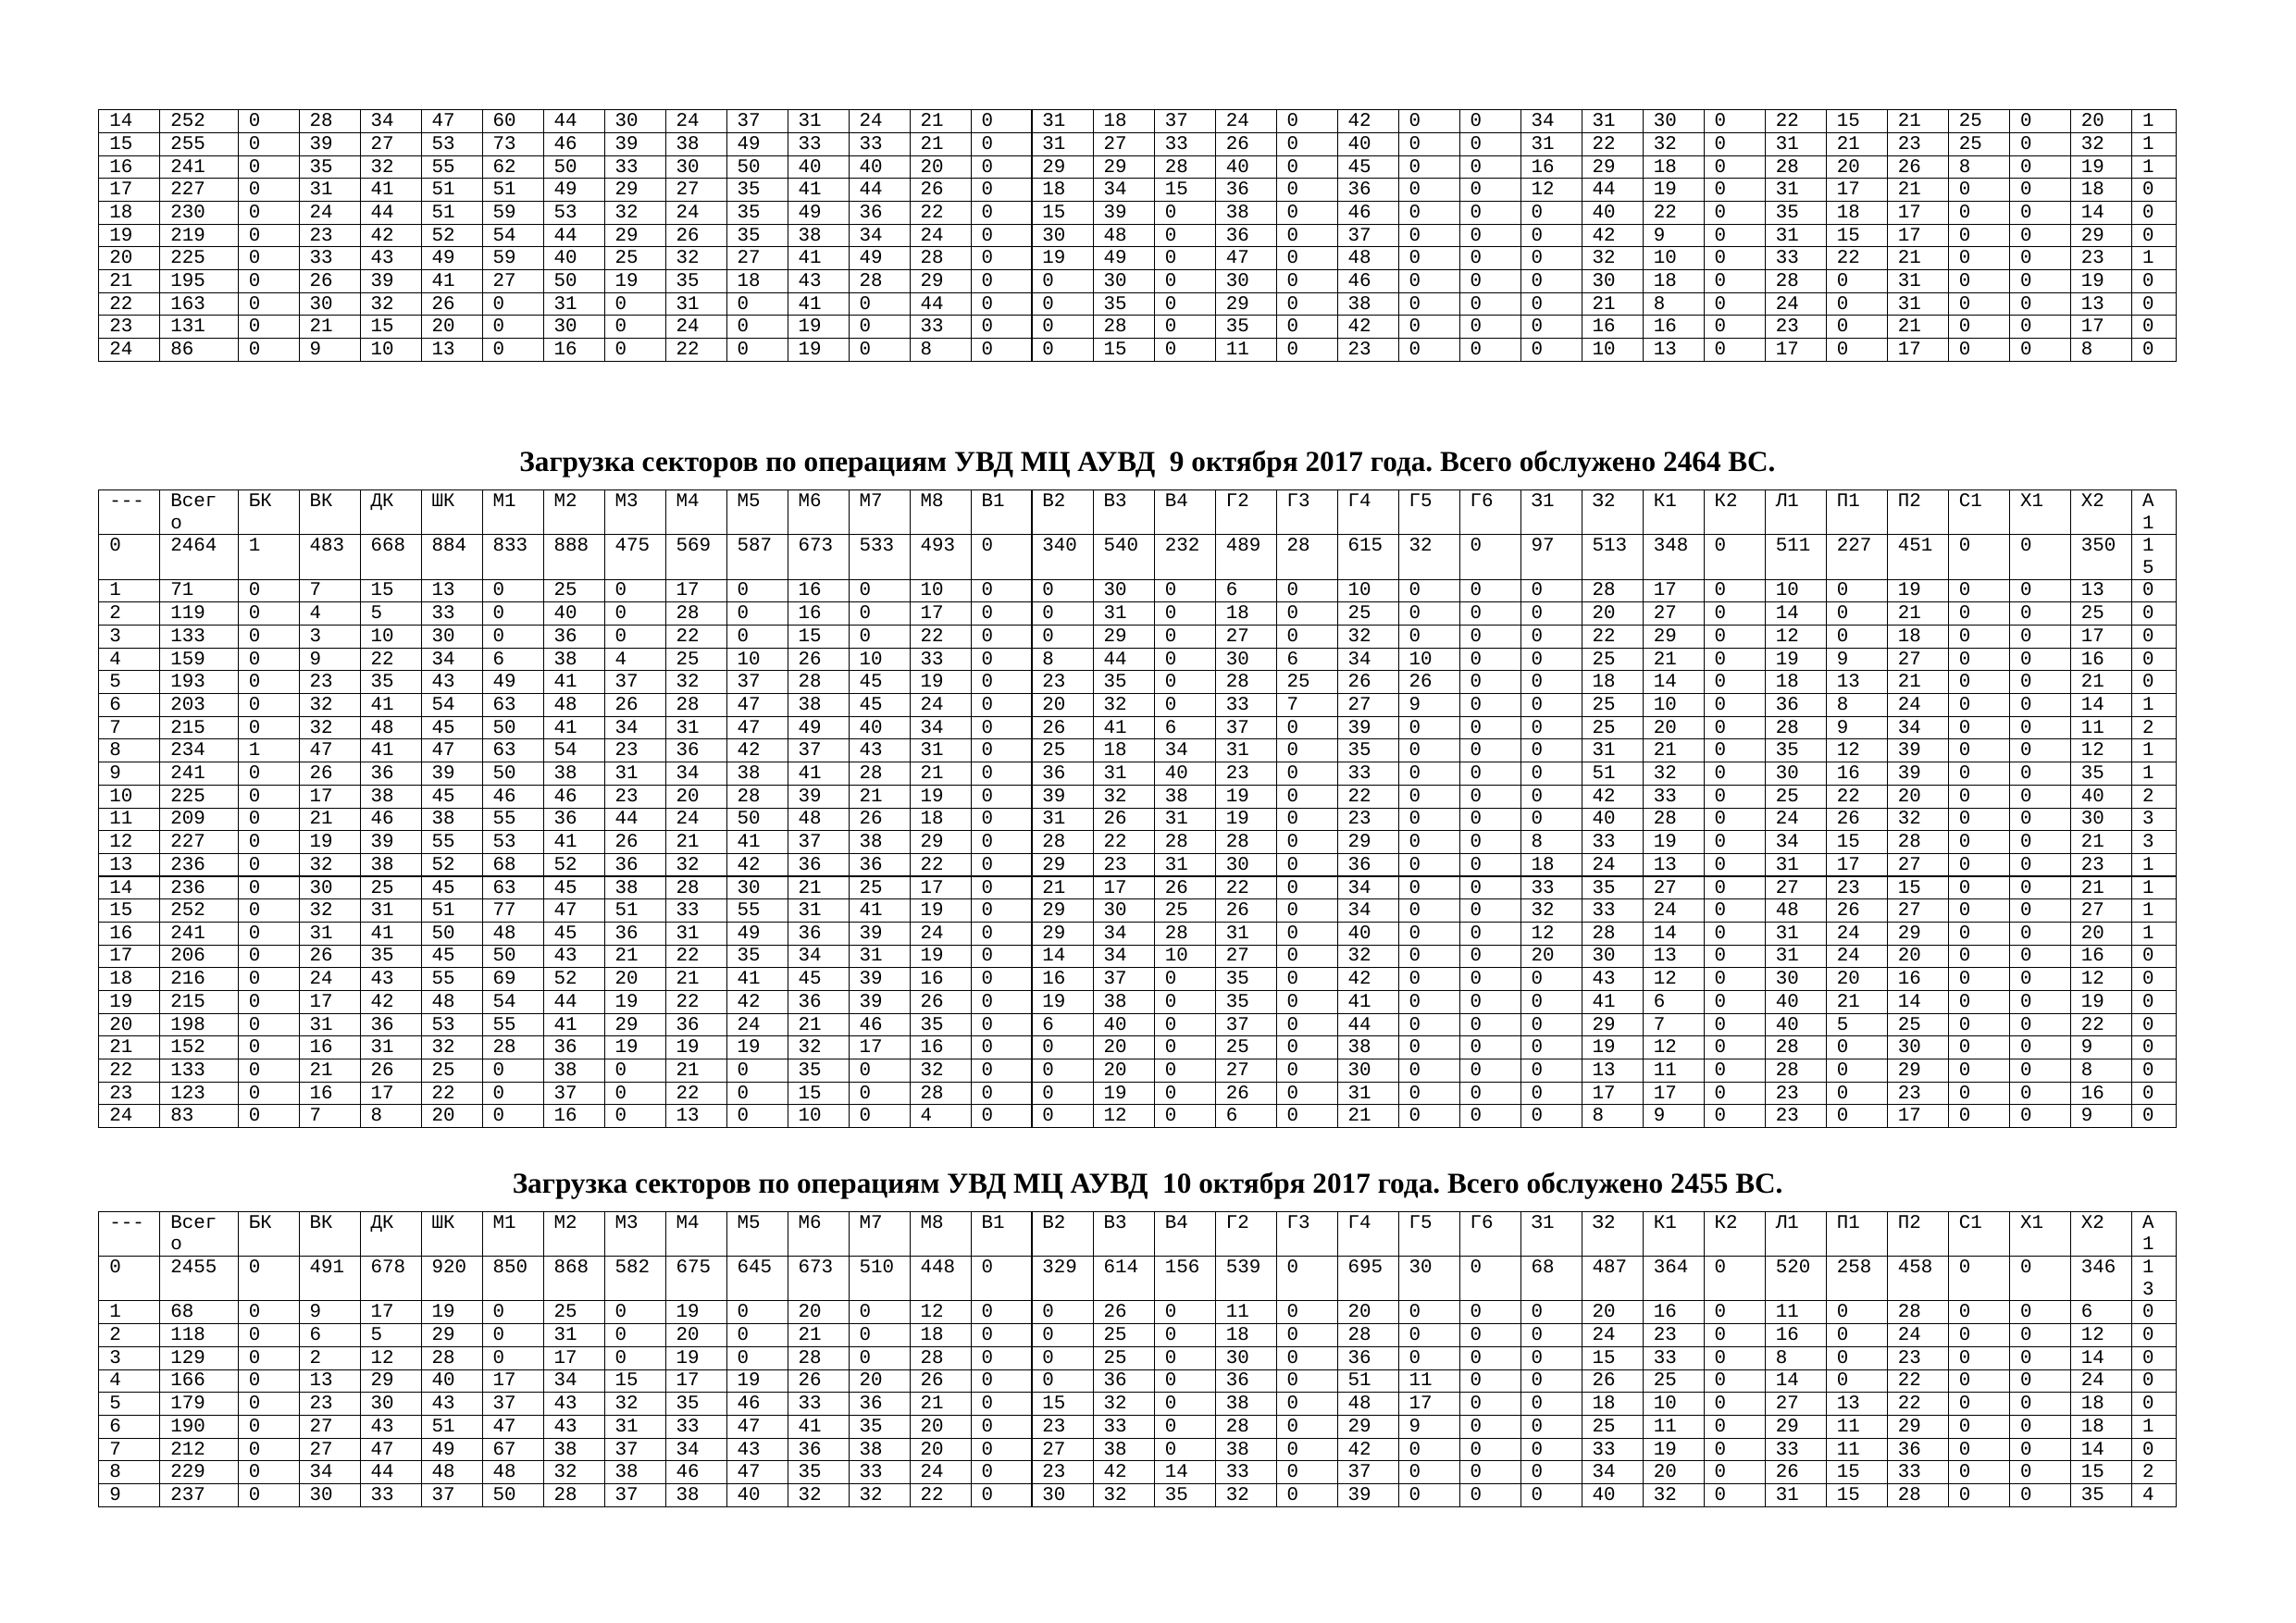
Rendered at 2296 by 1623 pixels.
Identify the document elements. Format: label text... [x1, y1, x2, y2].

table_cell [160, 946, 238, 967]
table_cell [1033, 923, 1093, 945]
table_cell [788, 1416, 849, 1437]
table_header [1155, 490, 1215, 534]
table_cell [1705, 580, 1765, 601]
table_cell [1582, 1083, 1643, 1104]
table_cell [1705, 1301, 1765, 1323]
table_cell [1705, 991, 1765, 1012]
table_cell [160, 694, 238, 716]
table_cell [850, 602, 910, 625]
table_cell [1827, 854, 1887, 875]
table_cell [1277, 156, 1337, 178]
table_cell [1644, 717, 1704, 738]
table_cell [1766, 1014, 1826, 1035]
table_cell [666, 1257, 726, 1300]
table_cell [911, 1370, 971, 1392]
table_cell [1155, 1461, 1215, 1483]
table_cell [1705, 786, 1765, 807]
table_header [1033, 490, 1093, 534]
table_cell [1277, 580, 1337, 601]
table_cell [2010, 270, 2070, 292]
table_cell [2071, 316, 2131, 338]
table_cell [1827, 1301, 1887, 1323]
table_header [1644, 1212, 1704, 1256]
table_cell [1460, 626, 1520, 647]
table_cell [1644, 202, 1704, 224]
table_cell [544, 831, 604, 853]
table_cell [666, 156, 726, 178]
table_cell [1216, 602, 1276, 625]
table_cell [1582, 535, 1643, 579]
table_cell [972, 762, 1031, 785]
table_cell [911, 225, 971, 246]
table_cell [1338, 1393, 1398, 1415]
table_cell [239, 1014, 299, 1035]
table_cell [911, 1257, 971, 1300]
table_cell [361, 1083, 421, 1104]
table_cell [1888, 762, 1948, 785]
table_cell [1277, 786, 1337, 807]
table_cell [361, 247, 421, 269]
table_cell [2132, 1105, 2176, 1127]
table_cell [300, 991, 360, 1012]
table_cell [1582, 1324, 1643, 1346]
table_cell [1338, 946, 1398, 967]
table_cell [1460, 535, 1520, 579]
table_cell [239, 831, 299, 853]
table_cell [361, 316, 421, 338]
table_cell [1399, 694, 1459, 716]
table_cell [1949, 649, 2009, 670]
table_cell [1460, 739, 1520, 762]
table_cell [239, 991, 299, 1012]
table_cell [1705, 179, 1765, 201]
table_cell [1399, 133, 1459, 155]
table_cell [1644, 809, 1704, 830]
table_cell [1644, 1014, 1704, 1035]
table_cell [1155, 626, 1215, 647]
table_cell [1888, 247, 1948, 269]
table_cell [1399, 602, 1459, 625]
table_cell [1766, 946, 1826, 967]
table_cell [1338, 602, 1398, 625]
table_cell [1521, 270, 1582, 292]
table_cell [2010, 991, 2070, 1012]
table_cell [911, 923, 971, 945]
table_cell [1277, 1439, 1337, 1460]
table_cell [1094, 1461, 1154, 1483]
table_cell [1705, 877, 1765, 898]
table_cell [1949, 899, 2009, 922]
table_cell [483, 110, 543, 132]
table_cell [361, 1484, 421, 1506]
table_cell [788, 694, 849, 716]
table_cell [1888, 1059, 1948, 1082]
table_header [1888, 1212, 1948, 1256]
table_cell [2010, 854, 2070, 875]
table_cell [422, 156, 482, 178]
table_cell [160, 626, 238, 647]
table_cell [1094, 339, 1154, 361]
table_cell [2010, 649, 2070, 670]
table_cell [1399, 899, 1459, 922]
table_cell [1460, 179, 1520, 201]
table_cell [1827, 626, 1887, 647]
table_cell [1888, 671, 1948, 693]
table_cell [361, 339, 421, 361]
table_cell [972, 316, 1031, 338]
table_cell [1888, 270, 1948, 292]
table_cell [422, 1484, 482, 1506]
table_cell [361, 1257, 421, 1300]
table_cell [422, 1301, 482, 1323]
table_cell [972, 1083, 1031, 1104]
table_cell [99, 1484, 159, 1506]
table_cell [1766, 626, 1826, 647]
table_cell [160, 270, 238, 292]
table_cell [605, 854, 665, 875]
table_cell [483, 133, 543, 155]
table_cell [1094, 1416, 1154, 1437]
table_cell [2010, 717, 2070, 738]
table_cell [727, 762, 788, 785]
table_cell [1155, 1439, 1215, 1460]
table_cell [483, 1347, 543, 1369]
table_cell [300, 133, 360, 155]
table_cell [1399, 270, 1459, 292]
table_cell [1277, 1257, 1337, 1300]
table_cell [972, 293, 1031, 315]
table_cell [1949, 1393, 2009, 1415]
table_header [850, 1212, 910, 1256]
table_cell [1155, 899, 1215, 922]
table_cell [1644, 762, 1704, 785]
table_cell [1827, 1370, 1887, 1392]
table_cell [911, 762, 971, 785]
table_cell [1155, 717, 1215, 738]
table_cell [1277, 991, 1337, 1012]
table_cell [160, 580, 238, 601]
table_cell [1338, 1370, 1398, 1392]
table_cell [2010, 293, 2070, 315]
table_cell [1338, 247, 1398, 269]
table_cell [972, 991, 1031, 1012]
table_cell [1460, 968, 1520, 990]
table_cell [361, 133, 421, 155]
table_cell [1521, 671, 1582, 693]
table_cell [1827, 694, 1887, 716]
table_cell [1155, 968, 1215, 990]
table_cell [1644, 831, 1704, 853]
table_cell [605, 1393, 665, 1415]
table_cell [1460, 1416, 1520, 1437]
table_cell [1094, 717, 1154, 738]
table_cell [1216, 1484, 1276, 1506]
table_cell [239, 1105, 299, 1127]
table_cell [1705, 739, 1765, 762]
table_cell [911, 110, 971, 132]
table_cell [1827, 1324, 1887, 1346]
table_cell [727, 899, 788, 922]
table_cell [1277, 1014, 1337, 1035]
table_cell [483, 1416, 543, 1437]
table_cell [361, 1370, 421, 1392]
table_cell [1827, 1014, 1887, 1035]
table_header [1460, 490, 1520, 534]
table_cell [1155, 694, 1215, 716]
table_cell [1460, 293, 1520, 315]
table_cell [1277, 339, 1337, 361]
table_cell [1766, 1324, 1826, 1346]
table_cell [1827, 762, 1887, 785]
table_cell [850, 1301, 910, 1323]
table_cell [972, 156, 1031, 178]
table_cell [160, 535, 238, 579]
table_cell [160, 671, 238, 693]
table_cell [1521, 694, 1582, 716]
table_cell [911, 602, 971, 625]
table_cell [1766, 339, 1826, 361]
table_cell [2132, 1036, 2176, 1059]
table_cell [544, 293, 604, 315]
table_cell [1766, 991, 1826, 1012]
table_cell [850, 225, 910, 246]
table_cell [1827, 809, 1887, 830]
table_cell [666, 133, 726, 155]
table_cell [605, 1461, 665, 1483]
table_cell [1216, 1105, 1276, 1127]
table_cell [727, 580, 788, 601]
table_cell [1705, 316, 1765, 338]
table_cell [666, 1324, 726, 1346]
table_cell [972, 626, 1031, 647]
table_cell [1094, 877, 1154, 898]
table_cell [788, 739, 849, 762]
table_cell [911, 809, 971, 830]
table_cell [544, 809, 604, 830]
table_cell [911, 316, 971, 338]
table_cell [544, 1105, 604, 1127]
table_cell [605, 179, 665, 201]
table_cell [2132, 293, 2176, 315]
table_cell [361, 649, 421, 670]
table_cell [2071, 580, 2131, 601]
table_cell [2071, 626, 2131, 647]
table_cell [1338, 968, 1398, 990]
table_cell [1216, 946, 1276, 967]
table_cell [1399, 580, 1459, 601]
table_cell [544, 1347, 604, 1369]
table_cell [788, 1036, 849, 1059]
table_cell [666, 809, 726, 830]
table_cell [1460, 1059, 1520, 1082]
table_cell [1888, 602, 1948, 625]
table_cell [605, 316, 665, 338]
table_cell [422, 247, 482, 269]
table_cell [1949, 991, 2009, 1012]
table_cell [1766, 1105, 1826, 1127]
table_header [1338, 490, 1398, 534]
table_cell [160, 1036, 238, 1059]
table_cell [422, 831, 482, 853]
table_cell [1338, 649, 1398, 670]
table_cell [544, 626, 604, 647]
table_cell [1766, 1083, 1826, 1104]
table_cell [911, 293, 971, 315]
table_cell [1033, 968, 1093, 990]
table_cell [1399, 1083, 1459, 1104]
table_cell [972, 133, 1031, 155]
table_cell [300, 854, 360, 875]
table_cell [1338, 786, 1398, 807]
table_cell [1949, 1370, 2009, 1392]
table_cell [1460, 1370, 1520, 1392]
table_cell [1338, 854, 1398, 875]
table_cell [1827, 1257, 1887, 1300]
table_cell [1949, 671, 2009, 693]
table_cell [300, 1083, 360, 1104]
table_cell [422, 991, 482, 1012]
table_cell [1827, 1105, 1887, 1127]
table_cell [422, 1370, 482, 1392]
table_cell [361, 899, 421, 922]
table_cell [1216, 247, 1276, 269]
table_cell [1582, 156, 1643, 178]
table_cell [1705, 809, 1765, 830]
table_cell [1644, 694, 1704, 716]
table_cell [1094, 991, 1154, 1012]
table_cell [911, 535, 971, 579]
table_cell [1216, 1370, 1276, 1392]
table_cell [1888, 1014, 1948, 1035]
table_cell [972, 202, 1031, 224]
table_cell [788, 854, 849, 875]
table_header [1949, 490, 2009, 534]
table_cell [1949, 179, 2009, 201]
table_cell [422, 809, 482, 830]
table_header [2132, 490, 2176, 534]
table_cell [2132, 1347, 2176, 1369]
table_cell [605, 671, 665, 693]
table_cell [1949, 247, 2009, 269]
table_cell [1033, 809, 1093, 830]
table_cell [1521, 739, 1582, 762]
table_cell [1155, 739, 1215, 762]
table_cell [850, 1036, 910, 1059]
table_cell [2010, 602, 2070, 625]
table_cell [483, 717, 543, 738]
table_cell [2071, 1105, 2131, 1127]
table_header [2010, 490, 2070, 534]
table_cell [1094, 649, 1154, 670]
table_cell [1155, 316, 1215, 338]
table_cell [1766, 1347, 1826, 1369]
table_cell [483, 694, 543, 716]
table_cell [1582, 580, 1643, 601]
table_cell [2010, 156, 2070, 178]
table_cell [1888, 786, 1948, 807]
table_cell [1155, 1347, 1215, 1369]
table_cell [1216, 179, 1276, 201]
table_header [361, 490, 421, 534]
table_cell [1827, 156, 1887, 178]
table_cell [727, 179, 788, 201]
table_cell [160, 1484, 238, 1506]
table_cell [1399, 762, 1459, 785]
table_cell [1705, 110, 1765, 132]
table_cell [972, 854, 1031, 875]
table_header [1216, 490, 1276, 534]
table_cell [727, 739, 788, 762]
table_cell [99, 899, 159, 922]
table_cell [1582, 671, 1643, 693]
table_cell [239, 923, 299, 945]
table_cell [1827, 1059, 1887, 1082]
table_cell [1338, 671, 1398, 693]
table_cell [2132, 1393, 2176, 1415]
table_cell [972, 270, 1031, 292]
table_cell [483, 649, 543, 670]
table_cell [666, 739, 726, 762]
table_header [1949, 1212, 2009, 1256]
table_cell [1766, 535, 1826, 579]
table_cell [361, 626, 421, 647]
text Загрузка секторов по операциям УВД МЦ АУВД 9 октября 2017 года. Всего обслужено 2464 ВС. [109, 444, 2186, 477]
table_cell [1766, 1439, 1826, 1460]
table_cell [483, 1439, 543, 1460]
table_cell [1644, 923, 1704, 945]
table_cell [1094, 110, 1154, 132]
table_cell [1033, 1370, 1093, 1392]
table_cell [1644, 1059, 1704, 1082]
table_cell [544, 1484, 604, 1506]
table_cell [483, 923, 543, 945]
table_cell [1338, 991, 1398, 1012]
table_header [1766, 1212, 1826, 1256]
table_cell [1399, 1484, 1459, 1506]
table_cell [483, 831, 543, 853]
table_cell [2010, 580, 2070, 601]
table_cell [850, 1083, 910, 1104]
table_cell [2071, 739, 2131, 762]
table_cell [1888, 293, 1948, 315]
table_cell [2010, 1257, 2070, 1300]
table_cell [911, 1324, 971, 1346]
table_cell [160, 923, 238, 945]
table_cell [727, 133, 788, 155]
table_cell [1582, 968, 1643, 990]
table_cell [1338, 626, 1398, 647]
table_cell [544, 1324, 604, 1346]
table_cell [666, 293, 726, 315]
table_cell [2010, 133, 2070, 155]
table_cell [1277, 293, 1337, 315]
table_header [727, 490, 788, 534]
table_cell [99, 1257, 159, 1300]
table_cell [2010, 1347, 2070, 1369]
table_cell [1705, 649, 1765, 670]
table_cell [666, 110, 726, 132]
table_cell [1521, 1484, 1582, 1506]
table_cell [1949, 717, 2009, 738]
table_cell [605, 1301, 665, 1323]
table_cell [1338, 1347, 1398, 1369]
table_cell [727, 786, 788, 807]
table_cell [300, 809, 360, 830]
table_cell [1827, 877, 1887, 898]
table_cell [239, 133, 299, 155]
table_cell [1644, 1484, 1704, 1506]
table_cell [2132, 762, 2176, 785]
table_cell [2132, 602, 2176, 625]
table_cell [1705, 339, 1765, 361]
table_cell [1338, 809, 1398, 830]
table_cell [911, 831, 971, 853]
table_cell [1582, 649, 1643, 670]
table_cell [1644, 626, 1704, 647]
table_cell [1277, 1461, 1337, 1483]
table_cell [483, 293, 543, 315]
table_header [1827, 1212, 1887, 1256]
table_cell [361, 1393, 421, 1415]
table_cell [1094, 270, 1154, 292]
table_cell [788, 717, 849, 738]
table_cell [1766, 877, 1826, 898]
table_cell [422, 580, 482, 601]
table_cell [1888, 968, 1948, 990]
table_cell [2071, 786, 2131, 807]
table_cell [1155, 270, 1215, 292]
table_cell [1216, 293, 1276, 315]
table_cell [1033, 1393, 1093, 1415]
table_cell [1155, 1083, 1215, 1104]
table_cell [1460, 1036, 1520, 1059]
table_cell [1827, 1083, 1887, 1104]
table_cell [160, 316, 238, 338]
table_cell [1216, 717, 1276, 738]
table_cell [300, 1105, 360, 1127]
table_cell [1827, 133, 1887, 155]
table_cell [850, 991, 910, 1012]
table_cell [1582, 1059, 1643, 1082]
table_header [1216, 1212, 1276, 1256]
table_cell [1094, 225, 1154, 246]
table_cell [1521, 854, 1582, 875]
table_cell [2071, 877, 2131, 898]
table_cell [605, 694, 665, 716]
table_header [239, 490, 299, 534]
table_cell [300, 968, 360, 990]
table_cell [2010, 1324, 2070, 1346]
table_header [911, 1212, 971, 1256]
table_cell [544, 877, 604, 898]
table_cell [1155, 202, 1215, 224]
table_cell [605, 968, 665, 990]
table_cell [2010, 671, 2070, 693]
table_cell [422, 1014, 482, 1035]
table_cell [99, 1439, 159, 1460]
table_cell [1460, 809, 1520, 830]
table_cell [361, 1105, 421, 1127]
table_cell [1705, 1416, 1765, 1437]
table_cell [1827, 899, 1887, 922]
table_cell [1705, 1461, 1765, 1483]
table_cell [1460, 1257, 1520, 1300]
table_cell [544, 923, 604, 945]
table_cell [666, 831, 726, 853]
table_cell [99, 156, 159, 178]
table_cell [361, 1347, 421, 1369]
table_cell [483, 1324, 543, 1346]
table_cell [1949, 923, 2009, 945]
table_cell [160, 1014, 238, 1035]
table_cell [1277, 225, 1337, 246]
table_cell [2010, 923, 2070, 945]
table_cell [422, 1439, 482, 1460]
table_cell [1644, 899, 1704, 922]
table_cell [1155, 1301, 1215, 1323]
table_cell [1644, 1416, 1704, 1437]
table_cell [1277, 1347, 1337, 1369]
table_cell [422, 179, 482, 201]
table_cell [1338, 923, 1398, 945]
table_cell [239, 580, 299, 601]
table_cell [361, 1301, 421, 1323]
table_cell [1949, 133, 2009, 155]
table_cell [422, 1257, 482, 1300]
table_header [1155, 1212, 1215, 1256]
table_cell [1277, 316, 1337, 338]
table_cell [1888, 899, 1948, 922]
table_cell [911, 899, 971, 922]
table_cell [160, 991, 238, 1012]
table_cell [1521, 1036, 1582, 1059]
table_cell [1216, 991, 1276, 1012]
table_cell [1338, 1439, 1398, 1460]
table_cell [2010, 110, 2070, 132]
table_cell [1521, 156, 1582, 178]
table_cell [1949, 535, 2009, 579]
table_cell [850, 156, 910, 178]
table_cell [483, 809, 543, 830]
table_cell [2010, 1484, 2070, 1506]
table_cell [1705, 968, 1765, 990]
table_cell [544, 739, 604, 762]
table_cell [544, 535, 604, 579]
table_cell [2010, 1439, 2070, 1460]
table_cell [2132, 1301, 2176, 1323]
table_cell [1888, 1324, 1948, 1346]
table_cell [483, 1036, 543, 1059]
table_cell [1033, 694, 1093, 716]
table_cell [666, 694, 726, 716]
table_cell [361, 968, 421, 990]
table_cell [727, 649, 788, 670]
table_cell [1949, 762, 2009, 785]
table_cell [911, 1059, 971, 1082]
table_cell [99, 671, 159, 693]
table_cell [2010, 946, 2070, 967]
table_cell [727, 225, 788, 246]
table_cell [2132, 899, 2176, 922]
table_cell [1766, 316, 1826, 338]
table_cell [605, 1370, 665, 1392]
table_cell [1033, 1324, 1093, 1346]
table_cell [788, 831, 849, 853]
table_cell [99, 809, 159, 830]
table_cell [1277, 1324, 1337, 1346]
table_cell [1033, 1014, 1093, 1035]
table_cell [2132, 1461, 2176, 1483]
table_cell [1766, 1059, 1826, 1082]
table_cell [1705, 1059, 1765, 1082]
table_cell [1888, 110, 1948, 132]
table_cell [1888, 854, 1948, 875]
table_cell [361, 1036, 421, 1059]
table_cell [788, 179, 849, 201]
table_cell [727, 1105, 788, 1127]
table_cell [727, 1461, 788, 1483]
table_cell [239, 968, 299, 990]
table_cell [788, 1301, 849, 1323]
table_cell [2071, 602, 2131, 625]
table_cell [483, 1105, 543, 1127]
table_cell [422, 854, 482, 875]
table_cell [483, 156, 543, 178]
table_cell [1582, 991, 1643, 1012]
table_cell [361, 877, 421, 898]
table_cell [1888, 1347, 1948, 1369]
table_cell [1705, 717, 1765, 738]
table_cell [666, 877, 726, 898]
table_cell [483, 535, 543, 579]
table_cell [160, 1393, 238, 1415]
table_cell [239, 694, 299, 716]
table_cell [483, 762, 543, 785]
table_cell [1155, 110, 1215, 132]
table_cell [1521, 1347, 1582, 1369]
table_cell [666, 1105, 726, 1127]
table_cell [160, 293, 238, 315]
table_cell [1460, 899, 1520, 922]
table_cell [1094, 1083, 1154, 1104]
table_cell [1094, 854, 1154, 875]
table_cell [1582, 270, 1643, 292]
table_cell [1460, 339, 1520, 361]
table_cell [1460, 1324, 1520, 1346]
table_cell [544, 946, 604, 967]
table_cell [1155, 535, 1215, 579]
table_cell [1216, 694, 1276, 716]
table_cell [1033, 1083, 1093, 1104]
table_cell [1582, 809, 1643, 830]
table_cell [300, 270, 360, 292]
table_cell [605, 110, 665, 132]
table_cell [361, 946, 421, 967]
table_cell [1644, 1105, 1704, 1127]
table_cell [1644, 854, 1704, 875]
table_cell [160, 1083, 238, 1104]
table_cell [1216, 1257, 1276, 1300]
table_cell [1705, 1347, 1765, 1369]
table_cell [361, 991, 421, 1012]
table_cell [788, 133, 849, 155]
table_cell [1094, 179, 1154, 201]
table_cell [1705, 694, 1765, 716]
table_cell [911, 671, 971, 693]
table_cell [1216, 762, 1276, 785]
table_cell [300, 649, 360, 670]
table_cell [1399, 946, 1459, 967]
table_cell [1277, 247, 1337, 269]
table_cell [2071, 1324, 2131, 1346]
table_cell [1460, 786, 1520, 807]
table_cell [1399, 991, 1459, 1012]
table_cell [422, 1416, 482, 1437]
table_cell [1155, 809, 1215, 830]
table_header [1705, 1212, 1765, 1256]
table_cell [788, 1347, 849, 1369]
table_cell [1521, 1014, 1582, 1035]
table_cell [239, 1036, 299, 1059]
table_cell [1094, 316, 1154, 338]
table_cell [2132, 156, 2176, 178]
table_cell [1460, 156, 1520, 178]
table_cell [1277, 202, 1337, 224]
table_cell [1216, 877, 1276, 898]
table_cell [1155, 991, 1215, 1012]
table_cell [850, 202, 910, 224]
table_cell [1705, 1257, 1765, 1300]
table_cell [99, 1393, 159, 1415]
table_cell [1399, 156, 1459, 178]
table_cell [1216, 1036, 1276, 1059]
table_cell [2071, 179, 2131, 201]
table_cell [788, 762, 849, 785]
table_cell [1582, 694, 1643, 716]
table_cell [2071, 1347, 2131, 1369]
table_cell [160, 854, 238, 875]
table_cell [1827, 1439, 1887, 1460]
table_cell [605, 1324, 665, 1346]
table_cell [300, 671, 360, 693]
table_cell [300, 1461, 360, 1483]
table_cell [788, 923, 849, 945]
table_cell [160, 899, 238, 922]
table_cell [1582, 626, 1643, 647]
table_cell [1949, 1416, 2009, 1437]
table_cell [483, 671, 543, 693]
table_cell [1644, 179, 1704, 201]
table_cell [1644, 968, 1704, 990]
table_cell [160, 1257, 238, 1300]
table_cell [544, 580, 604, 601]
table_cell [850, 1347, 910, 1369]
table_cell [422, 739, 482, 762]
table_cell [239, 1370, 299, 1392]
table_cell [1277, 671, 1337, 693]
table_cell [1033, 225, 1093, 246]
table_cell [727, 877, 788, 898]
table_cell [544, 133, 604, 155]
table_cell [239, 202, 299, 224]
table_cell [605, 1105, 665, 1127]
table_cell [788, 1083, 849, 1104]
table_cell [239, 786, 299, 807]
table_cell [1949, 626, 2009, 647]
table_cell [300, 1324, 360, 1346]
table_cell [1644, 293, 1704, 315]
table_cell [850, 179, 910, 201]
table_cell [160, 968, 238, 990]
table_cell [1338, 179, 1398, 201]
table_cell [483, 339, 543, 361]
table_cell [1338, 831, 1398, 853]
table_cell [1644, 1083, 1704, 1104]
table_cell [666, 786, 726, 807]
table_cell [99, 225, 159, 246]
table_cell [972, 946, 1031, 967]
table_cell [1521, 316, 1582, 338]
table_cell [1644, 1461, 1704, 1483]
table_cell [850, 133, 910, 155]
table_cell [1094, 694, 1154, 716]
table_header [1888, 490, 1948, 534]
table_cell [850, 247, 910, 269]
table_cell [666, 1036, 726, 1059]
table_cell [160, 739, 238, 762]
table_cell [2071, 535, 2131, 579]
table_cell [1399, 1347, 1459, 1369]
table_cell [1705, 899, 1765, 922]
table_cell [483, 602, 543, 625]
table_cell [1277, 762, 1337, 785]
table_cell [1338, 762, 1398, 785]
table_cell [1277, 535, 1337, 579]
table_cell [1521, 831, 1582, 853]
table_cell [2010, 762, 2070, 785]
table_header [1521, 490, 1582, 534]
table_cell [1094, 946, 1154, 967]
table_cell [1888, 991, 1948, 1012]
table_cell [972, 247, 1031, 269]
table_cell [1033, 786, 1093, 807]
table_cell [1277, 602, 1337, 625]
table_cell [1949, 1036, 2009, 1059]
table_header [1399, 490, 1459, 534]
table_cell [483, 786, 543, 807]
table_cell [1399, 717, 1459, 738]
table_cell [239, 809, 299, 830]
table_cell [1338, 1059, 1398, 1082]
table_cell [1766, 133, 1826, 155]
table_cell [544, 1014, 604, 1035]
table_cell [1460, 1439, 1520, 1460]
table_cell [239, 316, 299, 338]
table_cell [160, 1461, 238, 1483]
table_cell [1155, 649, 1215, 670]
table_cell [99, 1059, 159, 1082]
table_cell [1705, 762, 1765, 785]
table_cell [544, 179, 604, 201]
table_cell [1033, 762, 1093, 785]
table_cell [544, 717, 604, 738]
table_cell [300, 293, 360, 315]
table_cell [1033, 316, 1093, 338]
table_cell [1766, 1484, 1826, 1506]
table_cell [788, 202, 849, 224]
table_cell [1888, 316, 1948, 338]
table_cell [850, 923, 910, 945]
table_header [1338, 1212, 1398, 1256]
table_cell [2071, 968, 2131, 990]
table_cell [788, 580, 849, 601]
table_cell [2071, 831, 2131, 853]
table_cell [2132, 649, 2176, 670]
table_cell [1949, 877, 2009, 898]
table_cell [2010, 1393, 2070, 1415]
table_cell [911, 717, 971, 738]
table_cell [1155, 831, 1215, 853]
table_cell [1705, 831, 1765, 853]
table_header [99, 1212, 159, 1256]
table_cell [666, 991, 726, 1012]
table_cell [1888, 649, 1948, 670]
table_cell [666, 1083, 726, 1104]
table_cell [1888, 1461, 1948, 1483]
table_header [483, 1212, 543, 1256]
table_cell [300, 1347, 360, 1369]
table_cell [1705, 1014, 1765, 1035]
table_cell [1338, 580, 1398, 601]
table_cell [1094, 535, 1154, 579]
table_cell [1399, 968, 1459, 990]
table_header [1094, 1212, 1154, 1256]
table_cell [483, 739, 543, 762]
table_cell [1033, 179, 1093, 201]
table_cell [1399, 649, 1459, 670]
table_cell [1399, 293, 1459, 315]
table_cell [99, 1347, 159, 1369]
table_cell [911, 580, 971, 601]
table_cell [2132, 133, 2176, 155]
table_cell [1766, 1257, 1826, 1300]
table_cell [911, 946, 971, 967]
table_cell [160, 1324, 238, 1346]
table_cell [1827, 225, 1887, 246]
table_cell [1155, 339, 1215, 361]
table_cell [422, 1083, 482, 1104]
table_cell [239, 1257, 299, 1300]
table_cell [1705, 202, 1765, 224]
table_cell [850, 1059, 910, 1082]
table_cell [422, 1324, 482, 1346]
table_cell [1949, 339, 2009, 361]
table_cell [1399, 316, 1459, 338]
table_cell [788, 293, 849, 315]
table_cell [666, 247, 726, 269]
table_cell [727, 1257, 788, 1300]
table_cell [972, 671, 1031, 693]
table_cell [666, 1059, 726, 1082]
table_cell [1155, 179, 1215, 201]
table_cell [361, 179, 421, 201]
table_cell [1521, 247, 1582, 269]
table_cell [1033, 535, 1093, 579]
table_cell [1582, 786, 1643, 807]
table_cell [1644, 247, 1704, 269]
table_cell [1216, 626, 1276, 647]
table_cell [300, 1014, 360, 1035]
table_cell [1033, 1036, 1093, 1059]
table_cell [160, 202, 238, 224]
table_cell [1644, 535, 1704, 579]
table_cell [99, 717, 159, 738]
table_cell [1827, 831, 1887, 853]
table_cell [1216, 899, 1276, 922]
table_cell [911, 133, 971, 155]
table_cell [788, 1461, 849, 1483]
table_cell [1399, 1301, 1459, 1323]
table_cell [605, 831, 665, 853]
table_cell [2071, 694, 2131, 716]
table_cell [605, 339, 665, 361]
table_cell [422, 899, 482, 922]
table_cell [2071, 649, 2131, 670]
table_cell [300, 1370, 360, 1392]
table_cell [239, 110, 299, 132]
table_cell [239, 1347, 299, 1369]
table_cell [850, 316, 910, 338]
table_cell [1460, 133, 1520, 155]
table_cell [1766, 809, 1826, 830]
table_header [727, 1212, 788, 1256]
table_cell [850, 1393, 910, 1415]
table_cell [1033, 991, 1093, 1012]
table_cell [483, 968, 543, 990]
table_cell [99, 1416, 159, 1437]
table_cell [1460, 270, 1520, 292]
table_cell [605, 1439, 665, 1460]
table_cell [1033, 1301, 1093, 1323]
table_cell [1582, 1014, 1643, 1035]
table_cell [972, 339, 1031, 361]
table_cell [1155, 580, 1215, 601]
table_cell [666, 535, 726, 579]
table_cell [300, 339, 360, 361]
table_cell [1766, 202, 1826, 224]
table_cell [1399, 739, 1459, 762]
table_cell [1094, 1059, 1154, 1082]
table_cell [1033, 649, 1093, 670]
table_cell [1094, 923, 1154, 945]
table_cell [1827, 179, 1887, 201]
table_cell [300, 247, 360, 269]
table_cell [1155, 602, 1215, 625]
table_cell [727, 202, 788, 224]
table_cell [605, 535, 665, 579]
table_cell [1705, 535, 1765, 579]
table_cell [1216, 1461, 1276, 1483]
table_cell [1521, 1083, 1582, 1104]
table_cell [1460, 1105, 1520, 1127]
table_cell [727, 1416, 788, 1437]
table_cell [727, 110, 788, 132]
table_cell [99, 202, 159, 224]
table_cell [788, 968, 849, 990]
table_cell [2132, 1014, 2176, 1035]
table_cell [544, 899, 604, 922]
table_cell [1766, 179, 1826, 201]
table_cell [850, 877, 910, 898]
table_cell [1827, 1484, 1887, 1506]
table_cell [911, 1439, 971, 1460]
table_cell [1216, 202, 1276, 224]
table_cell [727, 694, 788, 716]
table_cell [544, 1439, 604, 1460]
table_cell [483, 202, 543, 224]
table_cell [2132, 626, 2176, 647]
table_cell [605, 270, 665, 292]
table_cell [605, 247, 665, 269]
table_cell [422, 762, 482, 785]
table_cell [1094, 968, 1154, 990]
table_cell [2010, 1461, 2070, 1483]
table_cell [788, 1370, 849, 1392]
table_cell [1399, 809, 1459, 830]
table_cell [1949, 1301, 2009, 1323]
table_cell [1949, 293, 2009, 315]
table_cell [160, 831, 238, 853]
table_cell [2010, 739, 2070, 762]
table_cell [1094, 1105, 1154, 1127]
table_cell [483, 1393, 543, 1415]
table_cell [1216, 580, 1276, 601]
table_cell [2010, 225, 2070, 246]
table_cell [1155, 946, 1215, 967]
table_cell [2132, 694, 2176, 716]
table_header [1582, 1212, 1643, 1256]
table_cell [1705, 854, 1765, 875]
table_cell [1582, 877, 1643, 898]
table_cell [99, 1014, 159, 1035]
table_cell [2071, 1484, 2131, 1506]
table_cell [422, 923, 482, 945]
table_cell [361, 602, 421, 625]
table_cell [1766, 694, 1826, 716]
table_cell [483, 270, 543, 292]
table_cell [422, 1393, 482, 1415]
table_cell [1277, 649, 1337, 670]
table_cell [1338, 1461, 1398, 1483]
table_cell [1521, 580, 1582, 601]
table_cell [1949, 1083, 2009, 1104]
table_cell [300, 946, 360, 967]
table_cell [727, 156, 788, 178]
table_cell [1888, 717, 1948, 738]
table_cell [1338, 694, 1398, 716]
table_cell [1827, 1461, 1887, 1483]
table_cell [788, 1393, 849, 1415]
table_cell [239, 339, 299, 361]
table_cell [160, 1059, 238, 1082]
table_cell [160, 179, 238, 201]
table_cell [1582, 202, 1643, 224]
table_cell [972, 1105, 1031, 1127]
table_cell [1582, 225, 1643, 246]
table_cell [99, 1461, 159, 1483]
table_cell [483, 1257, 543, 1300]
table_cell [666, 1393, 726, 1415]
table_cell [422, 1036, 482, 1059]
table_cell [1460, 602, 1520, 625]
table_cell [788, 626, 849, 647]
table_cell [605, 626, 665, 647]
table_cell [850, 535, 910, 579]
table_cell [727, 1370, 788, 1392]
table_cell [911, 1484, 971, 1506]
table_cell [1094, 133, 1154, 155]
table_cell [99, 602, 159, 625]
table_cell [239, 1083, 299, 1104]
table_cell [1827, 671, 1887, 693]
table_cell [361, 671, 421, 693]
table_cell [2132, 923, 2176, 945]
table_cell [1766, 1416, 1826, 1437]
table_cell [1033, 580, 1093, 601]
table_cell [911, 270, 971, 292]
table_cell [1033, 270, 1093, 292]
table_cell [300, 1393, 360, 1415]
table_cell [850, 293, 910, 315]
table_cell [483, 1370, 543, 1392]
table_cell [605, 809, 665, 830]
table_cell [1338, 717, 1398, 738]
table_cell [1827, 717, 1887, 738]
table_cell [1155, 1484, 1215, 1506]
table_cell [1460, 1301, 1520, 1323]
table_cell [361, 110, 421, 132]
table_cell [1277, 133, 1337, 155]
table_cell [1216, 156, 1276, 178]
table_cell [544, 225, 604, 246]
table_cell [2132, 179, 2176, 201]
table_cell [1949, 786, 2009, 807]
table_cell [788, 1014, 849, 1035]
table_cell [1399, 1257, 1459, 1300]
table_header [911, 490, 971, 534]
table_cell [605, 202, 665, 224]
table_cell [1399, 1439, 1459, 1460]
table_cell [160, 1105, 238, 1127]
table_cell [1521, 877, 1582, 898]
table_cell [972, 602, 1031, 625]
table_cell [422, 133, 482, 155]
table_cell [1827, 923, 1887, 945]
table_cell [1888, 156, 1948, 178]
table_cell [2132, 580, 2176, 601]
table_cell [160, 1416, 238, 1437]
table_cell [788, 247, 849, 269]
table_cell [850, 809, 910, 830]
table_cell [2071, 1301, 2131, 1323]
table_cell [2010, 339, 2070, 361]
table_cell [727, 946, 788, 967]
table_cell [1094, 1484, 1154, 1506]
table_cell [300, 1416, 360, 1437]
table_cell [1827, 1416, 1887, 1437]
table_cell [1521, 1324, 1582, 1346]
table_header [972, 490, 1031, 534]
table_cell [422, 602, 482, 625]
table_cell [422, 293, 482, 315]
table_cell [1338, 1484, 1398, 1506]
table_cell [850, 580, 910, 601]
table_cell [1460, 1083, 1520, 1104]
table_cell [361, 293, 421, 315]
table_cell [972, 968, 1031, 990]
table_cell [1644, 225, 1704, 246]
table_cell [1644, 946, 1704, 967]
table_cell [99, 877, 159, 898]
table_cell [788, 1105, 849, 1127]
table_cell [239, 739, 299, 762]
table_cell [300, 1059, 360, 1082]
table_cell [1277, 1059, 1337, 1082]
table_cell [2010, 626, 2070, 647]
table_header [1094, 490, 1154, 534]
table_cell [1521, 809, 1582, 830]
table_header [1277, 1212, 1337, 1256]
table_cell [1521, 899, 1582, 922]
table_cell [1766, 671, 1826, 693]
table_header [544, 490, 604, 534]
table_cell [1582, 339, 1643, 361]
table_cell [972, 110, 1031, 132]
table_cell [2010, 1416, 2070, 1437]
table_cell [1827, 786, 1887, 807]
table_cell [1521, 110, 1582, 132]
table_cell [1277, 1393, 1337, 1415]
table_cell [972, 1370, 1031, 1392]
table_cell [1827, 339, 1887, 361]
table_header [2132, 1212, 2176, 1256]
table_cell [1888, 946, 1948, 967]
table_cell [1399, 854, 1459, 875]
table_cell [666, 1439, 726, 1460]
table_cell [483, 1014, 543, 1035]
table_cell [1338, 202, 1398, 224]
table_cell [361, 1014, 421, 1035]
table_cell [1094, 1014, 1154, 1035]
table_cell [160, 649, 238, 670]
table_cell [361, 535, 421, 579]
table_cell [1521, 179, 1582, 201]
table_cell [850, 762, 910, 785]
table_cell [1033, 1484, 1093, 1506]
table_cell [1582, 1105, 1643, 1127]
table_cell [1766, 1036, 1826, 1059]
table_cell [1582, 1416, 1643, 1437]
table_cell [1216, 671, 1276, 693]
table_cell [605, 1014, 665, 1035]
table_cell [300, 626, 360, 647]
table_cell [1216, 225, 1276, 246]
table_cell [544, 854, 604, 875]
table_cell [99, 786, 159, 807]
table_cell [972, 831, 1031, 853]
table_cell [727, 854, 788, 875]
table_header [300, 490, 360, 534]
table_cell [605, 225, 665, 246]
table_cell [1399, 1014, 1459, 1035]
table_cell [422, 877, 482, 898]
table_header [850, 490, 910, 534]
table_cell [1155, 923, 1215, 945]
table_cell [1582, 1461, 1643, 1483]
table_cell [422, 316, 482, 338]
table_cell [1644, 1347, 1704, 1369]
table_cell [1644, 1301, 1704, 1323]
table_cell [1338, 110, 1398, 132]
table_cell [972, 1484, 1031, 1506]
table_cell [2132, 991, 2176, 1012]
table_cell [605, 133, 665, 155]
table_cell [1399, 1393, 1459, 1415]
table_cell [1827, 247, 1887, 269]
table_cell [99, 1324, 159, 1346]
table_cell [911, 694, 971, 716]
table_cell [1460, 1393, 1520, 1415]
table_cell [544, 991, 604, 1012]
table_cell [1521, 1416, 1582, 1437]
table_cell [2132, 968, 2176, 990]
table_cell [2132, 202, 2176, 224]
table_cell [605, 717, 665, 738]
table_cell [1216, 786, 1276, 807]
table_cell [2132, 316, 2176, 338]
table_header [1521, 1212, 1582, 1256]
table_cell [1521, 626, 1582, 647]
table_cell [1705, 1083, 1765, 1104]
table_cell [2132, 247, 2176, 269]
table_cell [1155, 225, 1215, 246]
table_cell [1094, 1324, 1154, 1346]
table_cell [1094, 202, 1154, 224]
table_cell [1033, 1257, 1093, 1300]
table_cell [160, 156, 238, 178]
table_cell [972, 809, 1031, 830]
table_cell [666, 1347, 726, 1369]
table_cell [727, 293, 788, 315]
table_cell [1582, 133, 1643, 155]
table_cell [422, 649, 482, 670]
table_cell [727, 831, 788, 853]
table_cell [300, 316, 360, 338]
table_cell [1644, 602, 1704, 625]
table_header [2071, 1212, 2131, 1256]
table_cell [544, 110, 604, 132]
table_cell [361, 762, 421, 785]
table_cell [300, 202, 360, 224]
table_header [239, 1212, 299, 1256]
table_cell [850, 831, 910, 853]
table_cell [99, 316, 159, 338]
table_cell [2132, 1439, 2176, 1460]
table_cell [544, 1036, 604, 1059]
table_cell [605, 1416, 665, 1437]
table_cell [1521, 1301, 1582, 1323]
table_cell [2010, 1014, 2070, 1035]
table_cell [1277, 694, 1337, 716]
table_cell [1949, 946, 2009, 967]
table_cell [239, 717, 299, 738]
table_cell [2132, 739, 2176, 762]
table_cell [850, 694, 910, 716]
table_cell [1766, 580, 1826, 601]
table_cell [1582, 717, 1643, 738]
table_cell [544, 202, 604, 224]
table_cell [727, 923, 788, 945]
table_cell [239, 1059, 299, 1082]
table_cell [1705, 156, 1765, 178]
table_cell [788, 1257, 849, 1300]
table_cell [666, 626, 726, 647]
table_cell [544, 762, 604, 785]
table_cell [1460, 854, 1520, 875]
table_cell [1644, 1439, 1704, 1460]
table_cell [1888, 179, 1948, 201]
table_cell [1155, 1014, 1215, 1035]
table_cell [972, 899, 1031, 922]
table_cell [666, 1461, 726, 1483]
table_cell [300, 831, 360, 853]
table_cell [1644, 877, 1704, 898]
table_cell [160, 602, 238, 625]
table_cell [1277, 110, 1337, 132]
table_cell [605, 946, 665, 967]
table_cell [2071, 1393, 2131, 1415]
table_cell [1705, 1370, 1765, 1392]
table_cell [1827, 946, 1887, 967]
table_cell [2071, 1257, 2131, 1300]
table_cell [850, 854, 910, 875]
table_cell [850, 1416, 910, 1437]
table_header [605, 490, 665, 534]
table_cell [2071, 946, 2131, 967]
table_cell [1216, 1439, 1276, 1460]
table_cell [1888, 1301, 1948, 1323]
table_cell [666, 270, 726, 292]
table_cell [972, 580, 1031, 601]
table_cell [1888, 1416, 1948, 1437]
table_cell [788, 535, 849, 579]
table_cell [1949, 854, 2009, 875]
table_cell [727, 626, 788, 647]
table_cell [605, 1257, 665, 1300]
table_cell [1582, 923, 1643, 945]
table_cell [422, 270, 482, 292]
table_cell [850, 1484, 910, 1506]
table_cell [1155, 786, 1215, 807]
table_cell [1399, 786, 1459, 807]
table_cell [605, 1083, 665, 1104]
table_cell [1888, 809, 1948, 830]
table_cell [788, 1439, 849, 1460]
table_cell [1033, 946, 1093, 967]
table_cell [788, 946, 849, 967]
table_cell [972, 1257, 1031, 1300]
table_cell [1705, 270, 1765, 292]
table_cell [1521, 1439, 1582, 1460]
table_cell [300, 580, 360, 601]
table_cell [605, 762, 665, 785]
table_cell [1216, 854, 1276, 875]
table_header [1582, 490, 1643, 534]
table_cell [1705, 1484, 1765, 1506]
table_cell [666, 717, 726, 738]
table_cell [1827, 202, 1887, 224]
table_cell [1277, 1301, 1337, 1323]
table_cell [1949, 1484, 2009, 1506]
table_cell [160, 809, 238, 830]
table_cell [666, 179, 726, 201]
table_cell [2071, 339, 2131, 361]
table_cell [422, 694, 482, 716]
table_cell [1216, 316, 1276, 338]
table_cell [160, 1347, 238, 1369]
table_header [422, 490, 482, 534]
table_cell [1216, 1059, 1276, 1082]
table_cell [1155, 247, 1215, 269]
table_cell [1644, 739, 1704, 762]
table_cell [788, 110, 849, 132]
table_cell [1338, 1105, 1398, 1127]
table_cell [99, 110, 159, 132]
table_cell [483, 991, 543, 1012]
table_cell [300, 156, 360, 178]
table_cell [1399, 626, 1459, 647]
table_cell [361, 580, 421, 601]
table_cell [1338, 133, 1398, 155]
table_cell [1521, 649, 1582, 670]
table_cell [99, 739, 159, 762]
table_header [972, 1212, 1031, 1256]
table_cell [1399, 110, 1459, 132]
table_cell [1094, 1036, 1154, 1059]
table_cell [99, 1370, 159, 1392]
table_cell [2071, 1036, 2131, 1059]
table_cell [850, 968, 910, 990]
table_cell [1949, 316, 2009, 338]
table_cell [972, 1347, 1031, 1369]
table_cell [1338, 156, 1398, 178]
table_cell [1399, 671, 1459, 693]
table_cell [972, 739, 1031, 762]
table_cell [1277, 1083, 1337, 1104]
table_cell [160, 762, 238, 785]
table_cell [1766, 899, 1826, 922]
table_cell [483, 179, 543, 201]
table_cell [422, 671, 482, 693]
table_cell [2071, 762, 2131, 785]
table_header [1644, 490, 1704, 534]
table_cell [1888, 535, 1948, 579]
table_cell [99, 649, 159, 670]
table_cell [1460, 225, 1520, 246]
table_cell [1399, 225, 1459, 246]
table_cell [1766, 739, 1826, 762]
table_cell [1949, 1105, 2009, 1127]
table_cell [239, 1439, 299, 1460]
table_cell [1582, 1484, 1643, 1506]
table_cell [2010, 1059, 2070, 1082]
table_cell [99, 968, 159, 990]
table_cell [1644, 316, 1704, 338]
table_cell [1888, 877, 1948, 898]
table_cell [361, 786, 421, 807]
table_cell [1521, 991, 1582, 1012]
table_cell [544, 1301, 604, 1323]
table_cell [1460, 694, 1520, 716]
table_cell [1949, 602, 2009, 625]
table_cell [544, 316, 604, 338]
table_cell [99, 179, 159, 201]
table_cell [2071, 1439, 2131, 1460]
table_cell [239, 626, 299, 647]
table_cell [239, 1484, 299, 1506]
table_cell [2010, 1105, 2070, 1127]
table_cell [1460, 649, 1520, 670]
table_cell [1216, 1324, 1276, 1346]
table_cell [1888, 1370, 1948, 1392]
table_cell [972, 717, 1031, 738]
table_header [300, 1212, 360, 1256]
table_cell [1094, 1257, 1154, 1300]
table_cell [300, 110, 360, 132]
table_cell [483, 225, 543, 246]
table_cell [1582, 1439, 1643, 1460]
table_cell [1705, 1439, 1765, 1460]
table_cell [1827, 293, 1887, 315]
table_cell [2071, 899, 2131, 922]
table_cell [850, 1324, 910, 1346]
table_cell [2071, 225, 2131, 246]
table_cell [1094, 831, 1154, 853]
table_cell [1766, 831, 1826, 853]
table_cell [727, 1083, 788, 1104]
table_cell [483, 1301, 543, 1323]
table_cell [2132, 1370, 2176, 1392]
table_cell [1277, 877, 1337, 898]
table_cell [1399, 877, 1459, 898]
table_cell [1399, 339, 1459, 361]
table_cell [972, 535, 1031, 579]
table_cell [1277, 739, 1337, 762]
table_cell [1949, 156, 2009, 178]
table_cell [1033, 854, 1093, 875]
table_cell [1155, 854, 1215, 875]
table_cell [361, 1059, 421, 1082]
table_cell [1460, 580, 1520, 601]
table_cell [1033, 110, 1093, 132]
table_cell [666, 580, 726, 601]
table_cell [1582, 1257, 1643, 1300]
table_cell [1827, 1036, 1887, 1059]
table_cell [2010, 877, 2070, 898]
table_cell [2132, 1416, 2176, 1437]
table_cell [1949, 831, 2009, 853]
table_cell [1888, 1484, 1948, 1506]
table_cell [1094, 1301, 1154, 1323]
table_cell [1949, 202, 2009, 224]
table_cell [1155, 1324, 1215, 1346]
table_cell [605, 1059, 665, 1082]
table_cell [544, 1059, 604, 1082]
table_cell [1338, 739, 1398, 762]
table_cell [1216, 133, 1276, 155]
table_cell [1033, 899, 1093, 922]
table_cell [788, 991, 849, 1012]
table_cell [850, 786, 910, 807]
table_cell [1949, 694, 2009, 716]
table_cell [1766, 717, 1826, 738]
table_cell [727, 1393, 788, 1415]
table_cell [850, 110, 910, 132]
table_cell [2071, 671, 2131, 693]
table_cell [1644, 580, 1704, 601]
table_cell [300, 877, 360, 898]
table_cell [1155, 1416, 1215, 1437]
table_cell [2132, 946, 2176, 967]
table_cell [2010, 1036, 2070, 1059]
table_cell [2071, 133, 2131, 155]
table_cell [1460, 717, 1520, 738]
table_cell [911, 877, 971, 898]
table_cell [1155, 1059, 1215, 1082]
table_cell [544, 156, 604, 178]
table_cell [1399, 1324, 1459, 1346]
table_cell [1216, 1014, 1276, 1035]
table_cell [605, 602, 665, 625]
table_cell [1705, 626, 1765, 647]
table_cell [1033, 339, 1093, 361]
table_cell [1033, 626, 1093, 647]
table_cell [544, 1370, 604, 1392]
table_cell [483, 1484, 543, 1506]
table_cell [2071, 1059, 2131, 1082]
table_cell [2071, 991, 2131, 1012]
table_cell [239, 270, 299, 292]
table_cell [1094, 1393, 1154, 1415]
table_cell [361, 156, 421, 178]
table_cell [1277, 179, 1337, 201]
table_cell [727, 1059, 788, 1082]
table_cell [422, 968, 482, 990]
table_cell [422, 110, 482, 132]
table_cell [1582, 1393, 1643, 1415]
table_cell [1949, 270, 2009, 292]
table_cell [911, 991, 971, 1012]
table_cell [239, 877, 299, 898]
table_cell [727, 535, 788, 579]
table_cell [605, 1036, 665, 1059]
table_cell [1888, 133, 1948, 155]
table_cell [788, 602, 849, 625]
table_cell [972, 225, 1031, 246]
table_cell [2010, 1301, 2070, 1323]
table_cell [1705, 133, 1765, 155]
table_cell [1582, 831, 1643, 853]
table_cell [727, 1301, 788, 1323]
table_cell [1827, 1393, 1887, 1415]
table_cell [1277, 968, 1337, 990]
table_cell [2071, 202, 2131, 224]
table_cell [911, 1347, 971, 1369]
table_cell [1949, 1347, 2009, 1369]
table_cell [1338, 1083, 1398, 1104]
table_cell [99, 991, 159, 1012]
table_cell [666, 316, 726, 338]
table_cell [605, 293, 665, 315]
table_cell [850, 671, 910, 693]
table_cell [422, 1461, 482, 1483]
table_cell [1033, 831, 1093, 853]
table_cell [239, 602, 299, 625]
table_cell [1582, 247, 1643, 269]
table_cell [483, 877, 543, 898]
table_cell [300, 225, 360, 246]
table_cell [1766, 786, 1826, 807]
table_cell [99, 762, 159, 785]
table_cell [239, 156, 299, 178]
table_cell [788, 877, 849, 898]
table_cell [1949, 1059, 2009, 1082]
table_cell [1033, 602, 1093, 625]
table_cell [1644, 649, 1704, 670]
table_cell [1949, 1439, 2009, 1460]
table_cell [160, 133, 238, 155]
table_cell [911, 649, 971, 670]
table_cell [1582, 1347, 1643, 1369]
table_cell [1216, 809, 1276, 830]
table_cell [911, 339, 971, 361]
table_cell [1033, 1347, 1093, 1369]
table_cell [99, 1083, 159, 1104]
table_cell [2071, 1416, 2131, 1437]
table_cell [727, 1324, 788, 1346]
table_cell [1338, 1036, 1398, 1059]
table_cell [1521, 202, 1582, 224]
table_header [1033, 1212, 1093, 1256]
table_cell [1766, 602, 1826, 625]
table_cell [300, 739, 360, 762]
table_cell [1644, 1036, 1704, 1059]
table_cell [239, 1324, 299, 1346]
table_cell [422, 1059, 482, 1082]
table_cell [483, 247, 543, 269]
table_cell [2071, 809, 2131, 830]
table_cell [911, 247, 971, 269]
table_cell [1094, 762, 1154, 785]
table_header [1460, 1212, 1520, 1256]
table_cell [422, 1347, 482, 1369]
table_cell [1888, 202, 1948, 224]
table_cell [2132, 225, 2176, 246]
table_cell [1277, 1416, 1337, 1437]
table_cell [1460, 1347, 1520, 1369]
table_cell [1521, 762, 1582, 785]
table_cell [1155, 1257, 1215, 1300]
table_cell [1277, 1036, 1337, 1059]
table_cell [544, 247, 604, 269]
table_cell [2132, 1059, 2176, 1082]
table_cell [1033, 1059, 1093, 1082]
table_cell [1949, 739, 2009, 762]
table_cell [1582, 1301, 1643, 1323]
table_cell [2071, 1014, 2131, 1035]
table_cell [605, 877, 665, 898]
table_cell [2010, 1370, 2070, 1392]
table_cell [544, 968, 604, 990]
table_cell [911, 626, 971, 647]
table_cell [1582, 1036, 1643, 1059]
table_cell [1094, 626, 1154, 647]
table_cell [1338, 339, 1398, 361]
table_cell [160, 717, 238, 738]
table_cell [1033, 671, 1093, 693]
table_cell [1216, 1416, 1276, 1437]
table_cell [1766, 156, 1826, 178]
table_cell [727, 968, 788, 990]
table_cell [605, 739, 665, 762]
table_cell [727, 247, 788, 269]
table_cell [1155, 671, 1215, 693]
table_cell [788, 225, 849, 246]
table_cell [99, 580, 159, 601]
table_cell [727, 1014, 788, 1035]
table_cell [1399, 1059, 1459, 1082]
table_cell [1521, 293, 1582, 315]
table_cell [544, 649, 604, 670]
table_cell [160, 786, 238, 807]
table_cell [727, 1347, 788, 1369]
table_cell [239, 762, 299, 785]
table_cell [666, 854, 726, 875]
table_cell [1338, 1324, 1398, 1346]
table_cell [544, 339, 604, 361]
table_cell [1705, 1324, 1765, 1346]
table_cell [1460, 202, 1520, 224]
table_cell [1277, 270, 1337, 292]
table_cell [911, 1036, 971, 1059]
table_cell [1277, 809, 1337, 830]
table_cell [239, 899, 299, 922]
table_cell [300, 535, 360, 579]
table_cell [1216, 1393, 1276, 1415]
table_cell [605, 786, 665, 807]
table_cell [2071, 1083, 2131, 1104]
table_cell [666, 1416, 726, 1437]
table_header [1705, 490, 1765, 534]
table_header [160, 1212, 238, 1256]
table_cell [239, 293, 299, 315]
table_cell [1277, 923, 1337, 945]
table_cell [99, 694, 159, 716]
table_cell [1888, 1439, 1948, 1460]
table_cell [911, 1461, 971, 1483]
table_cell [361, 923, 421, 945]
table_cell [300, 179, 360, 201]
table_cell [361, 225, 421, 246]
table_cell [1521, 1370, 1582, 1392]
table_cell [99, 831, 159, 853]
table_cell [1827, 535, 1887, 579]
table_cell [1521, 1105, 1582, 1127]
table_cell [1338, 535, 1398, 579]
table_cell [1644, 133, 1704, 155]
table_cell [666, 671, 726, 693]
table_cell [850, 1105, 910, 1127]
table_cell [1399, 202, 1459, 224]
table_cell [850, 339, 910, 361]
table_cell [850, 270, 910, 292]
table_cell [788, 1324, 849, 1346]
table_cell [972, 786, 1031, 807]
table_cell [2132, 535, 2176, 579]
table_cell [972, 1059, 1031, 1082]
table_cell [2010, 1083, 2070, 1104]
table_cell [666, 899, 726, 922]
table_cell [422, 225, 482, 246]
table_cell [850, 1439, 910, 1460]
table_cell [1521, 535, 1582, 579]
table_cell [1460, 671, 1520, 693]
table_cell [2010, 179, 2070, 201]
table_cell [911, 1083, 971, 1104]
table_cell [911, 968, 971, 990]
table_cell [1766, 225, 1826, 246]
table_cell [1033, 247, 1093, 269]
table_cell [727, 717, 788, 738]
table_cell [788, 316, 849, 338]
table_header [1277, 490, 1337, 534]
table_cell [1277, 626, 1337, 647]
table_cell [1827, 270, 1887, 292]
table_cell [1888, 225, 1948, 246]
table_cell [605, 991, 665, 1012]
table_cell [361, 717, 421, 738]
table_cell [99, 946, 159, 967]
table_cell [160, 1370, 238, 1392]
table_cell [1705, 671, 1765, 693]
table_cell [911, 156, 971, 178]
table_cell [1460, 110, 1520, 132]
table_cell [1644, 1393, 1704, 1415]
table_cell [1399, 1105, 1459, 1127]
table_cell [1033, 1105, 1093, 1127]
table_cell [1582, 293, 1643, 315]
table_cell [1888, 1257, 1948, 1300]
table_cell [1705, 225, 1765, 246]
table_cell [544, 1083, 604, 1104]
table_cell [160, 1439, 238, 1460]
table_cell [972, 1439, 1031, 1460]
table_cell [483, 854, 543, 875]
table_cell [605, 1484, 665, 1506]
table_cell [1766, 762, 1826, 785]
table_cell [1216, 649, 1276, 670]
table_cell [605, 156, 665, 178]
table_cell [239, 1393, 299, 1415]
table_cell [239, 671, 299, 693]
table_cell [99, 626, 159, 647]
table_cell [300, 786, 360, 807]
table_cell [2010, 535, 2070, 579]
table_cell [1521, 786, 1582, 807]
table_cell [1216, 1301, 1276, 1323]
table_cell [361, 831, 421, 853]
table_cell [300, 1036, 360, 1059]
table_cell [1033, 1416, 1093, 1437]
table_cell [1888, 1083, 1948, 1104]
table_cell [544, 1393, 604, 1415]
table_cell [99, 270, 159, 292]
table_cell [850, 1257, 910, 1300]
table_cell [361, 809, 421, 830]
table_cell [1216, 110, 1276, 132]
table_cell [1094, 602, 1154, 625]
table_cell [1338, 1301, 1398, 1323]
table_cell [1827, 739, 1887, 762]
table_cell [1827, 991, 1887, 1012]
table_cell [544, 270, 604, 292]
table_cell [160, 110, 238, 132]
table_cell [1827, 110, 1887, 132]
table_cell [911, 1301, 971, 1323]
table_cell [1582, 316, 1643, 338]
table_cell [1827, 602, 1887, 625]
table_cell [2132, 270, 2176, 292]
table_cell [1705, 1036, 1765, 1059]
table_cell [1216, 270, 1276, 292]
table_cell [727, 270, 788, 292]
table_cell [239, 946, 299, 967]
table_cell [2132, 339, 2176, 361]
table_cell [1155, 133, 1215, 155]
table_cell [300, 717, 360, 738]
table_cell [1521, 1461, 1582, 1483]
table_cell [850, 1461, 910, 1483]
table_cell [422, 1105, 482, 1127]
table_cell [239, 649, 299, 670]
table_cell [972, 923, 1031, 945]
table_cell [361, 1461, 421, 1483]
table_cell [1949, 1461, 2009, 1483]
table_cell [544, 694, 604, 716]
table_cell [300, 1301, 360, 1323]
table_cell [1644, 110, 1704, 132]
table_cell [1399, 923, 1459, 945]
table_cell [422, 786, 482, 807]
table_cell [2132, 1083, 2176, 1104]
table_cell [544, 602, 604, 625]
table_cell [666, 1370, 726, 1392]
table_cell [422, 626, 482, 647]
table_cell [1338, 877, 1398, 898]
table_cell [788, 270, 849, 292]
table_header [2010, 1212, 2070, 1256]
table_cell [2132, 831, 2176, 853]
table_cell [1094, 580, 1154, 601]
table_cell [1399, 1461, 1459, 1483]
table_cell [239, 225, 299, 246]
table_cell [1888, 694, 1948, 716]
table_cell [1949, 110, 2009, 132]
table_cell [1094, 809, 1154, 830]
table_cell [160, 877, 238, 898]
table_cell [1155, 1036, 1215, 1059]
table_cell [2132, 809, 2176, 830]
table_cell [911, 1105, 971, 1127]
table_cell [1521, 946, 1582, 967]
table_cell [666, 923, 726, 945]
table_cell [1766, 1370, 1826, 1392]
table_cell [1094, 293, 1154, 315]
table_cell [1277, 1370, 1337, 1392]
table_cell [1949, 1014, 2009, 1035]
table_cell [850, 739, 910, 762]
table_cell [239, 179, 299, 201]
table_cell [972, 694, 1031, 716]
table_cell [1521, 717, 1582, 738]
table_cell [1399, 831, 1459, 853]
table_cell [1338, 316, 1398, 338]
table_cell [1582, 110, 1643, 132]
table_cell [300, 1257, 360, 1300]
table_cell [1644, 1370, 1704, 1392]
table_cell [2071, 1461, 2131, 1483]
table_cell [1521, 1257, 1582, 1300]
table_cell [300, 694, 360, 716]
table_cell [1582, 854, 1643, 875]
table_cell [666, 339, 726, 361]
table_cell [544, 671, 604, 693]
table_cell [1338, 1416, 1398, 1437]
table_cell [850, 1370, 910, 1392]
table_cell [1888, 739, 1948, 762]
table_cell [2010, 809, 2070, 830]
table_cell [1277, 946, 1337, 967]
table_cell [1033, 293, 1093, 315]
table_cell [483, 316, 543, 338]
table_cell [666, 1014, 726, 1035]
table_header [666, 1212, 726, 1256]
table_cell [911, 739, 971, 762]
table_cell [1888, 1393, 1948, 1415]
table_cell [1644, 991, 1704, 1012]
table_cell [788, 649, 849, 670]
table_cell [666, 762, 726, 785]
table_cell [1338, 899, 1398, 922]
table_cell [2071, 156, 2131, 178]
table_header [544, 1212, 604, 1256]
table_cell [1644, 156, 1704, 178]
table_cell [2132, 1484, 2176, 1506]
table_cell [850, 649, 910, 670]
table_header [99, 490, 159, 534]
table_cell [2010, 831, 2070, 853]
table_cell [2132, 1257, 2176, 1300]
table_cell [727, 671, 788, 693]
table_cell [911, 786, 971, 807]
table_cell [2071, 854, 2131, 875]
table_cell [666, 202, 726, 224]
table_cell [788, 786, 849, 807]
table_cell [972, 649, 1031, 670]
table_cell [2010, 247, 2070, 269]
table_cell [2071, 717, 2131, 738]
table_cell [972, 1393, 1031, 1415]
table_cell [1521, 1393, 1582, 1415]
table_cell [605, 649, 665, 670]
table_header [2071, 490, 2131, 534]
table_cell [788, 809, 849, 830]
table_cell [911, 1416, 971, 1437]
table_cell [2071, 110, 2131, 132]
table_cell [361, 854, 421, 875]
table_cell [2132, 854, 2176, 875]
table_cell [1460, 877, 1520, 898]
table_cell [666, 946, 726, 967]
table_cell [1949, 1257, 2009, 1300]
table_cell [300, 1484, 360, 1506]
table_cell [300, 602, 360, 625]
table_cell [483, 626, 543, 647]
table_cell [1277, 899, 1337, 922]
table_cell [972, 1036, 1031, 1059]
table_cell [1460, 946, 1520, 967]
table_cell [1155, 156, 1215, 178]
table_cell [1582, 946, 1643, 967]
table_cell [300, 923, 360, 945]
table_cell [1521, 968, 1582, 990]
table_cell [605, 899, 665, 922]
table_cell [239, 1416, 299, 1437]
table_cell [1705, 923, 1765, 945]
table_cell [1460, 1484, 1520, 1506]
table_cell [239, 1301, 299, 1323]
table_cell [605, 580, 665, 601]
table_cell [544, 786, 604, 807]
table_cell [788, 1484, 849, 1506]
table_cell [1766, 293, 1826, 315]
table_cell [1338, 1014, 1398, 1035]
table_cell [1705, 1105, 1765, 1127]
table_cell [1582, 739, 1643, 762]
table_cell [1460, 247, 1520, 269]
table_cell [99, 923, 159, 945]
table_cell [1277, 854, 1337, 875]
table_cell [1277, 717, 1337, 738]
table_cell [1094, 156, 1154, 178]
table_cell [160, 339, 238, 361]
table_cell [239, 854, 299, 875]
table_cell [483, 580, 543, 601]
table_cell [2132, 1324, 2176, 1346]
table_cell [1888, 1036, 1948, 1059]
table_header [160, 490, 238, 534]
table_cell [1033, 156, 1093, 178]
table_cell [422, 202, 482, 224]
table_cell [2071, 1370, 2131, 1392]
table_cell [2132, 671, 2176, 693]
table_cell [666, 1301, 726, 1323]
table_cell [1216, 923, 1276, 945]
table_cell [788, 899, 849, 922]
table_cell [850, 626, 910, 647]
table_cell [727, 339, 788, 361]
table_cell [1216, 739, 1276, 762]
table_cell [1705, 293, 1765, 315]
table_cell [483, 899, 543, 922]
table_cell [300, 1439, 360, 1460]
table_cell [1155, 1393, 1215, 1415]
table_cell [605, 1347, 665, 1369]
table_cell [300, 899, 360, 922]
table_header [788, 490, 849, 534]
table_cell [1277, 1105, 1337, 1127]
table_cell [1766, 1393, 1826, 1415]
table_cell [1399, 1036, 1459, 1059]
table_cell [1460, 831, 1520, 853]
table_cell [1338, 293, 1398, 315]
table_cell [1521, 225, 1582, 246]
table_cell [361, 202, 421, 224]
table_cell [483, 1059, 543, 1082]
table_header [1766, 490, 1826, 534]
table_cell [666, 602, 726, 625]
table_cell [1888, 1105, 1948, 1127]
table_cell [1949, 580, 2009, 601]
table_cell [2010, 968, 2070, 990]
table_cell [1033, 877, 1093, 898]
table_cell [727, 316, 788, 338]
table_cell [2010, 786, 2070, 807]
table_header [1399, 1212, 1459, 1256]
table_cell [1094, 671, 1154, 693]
text Загрузка секторов по операциям УВД МЦ АУВД 10 октября 2017 года. Всего обслужено 2455 ВС. [109, 1166, 2186, 1199]
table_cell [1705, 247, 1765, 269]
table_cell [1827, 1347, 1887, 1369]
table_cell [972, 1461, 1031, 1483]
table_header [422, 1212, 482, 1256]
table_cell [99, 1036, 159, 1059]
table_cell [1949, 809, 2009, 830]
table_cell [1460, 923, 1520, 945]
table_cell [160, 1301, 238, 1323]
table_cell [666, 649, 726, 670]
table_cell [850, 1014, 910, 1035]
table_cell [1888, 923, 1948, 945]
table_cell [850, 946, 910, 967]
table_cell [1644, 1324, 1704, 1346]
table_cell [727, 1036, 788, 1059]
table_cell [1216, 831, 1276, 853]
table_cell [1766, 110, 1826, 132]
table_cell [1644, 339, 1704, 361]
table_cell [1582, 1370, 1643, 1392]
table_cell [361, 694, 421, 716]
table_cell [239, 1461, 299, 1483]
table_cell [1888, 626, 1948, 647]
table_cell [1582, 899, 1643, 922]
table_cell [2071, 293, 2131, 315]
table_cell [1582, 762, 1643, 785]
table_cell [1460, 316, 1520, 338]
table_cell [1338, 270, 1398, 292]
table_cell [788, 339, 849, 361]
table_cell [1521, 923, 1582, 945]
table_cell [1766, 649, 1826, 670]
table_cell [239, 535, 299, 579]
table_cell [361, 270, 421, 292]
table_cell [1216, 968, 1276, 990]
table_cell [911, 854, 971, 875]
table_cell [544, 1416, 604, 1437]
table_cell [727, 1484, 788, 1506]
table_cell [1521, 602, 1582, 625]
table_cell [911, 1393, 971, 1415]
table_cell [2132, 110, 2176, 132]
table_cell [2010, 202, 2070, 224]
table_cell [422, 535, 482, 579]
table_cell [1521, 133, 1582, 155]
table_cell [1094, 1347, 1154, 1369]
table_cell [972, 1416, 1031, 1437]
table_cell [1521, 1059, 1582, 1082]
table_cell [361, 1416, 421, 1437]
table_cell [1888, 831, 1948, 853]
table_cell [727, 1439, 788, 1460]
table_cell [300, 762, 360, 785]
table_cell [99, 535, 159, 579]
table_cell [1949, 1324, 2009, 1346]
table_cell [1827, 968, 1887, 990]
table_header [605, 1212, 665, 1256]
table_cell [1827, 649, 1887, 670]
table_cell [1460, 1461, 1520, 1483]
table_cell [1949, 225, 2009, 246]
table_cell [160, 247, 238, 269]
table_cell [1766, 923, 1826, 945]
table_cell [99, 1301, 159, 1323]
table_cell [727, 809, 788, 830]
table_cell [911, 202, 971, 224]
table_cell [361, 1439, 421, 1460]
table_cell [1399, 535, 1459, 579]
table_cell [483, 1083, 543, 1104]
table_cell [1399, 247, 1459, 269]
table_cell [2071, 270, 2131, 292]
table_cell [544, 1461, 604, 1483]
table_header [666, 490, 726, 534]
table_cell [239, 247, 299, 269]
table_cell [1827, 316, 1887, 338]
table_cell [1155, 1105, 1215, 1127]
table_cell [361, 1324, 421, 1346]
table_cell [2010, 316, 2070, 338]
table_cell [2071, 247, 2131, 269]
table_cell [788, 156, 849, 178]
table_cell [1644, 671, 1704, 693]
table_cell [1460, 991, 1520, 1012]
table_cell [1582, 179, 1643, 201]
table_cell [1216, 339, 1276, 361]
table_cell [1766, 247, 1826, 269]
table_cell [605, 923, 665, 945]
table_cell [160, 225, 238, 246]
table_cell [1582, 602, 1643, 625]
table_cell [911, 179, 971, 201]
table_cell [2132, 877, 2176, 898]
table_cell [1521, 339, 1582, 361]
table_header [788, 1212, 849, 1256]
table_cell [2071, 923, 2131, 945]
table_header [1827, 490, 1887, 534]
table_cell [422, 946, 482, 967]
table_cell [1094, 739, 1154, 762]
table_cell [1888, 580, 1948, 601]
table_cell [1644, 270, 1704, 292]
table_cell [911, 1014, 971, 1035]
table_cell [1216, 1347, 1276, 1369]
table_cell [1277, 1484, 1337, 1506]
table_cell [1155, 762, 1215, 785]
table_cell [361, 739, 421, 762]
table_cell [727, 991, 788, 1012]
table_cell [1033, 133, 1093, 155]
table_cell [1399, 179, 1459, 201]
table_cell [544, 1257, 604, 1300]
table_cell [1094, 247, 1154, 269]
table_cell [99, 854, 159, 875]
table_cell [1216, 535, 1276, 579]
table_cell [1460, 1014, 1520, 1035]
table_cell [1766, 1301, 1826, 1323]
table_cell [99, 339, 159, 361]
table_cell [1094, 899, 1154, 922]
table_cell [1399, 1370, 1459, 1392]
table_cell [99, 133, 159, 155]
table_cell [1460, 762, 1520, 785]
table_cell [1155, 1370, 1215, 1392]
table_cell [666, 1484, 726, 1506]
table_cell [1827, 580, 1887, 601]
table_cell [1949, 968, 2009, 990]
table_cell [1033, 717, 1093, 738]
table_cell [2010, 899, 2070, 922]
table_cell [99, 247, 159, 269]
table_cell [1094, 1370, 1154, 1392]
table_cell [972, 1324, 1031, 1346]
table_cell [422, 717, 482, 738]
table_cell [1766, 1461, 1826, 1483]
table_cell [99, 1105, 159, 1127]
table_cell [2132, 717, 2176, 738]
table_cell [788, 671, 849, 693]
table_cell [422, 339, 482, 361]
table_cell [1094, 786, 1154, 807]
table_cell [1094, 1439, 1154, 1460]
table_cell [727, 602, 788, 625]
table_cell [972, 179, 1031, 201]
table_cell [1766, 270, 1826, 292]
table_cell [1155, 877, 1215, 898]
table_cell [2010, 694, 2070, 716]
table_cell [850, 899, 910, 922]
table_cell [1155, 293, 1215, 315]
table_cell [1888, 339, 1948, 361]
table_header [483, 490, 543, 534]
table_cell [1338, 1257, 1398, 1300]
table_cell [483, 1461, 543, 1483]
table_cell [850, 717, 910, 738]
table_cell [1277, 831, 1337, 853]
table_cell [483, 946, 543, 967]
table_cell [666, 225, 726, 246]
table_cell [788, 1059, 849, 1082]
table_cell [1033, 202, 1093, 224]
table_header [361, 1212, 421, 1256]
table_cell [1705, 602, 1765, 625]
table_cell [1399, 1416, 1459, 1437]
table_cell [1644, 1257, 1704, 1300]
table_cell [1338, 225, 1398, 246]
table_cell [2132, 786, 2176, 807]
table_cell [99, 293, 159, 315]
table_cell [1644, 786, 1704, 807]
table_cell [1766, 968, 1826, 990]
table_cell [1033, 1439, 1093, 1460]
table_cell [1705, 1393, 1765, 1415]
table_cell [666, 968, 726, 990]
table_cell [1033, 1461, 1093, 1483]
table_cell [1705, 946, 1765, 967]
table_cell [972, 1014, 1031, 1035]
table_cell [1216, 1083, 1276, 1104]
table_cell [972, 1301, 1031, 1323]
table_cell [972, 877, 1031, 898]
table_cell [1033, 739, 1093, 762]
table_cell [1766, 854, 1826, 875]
